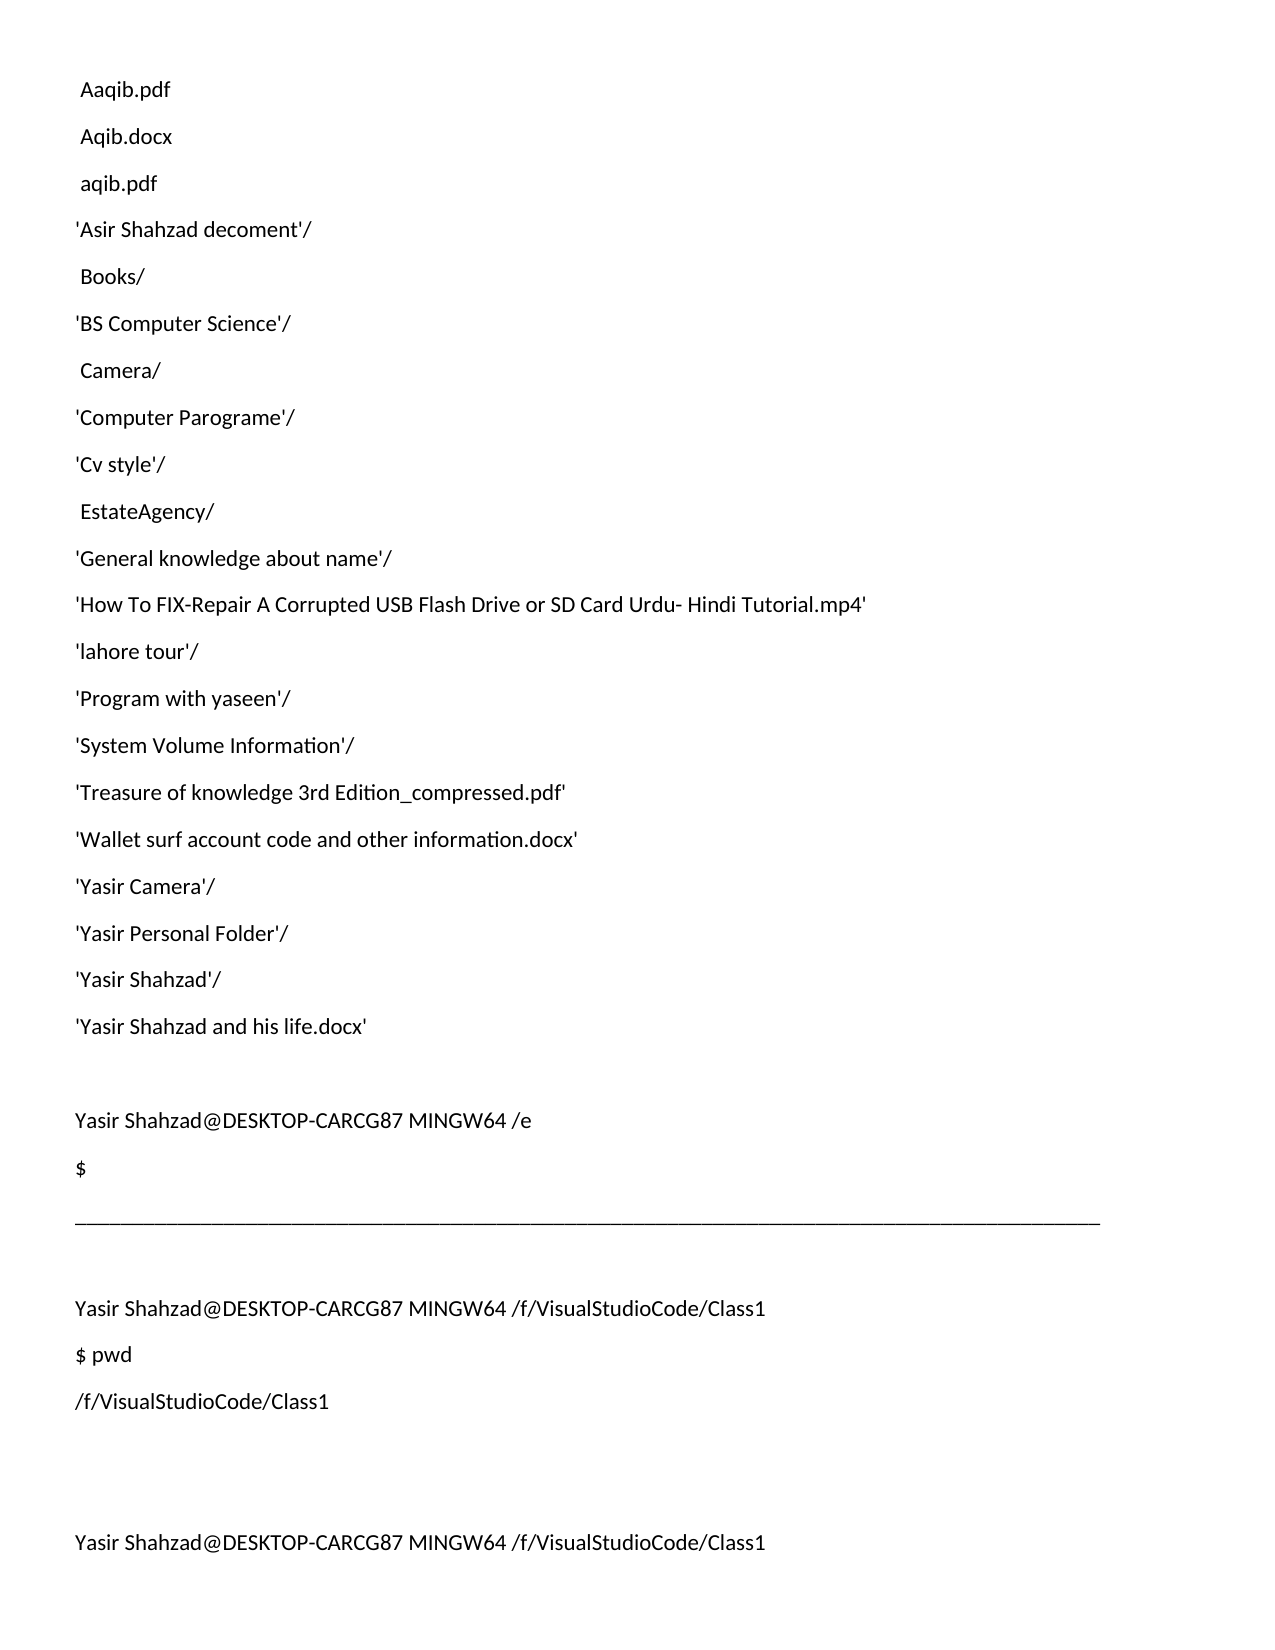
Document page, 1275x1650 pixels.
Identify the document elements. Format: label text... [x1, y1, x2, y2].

text 'Yasir Shahzad'/ [75, 966, 1200, 994]
text 'Yasir Personal Folder'/ [75, 919, 1200, 947]
text 'Cv style'/ [75, 450, 1200, 478]
text 'Wallet surf account code and other information.docx' [75, 825, 1200, 853]
text 'Program with yaseen'/ [75, 684, 1200, 712]
text Aqib.docx [75, 122, 1200, 150]
text 'BS Computer Science'/ [75, 309, 1200, 337]
text __________________________________________________________________________________________ [75, 1200, 1200, 1228]
text 'System Volume Information'/ [75, 731, 1200, 759]
text 'How To FIX-Repair A Corrupted USB Flash Drive or SD Card Urdu- Hindi Tutorial.mp4' [75, 591, 1200, 619]
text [75, 1294, 1200, 1322]
text Aaqib.pdf [75, 75, 1200, 103]
text 'Asir Shahzad decoment'/ [75, 216, 1200, 244]
text 'General knowledge about name'/ [75, 544, 1200, 572]
text Camera/ [75, 356, 1200, 384]
text aqib.pdf [75, 169, 1200, 197]
text 'Yasir Shahzad and his life.docx' [75, 1012, 1200, 1041]
text 'Yasir Camera'/ [75, 872, 1200, 900]
text 'Treasure of knowledge 3rd Edition_compressed.pdf' [75, 778, 1200, 806]
text Books/ [75, 262, 1200, 291]
text 'Computer Parograme'/ [75, 403, 1200, 431]
text Yasir Shahzad@DESKTOP-CARCG87 MINGW64 /e [75, 1106, 1200, 1134]
text 'lahore tour'/ [75, 637, 1200, 666]
text EstateAgency/ [75, 497, 1200, 525]
text $ [75, 1153, 1200, 1181]
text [75, 1387, 1200, 1416]
text $ pwd [75, 1341, 1200, 1369]
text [75, 1528, 1200, 1556]
